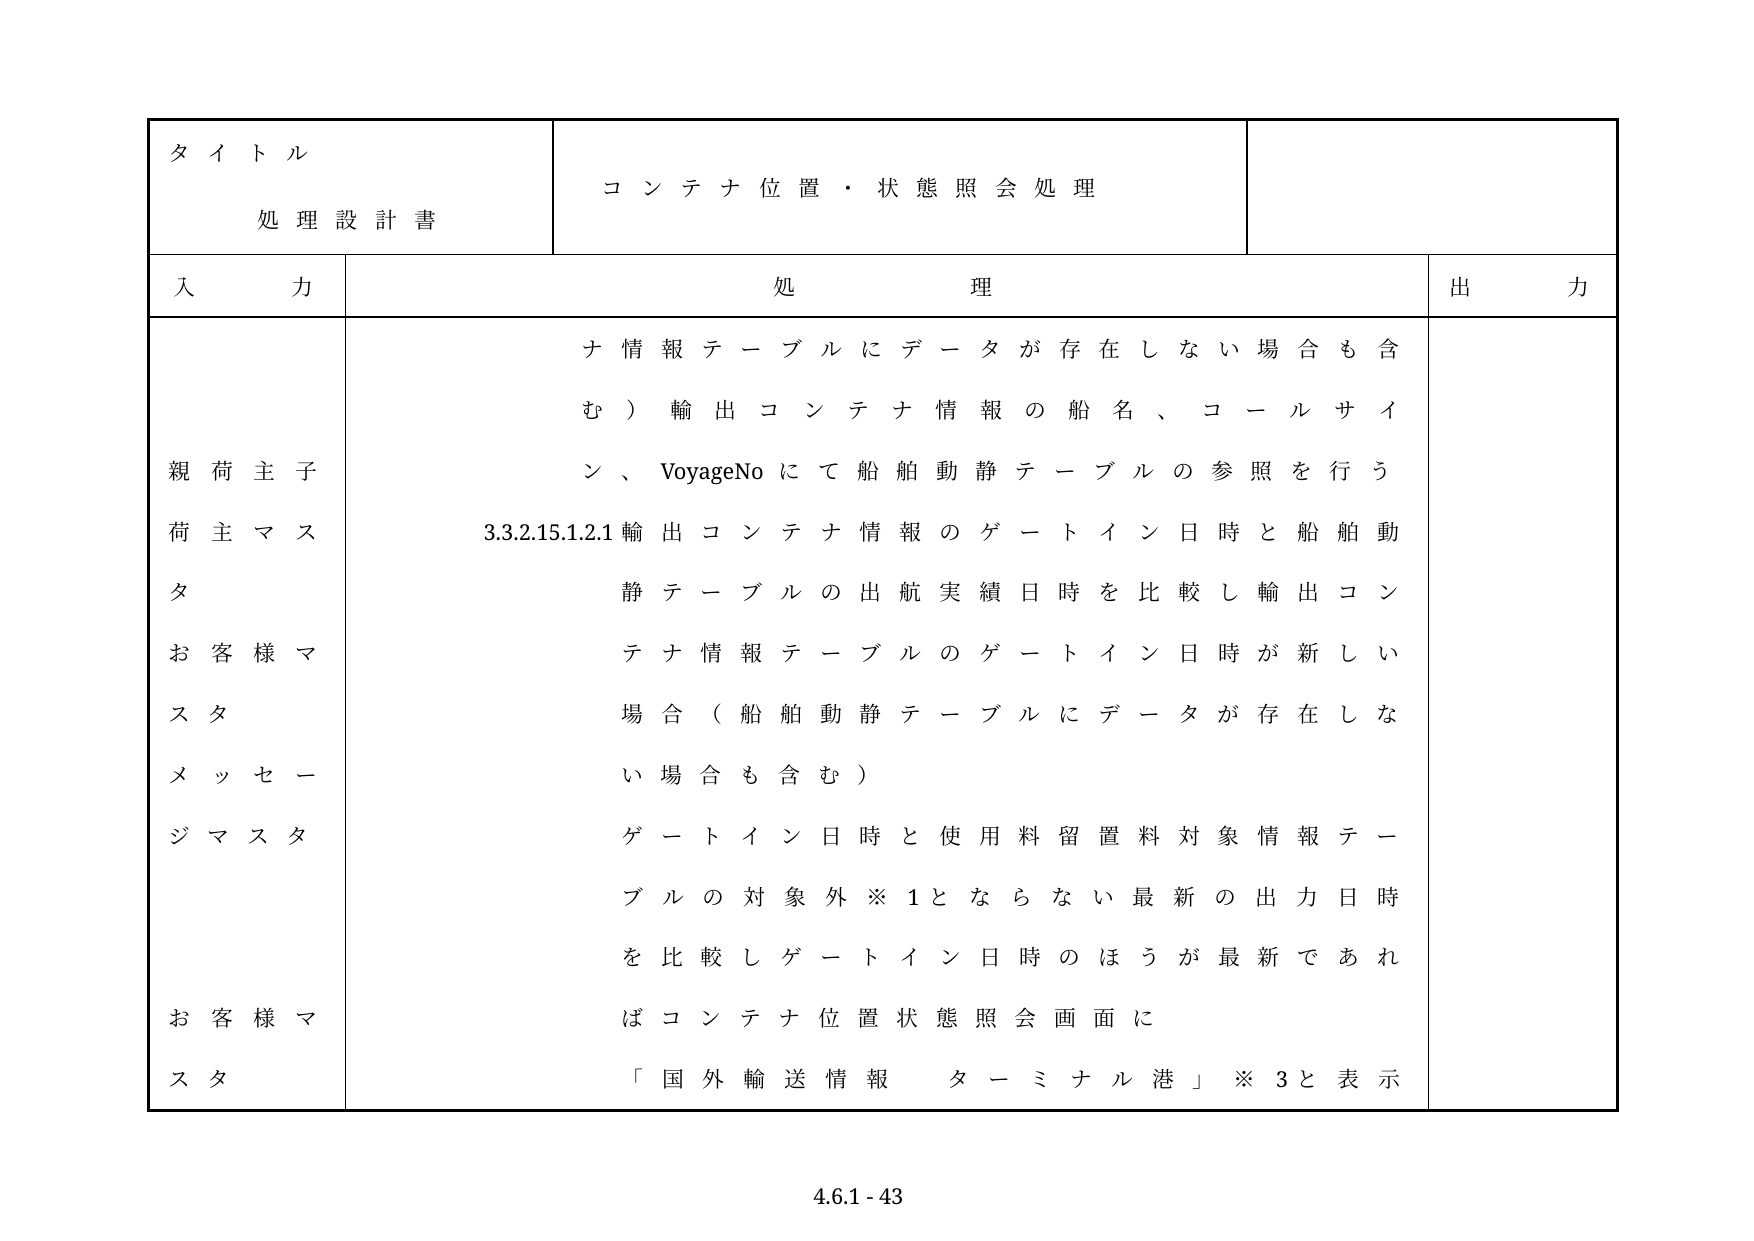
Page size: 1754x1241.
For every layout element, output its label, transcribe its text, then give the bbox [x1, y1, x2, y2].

table_header コンテナ位置・状態照会処理 [554, 121, 1246, 254]
table_cell 処 理 [346, 255, 1428, 316]
table_cell 出 力 [1429, 255, 1616, 316]
table_header [1248, 121, 1616, 254]
table_cell 入 力 [150, 255, 345, 316]
table_cell 処理設計書 [150, 182, 552, 254]
table_header タイトル [150, 121, 552, 182]
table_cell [150, 318, 345, 1108]
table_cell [1429, 318, 1616, 1108]
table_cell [346, 318, 1428, 1108]
